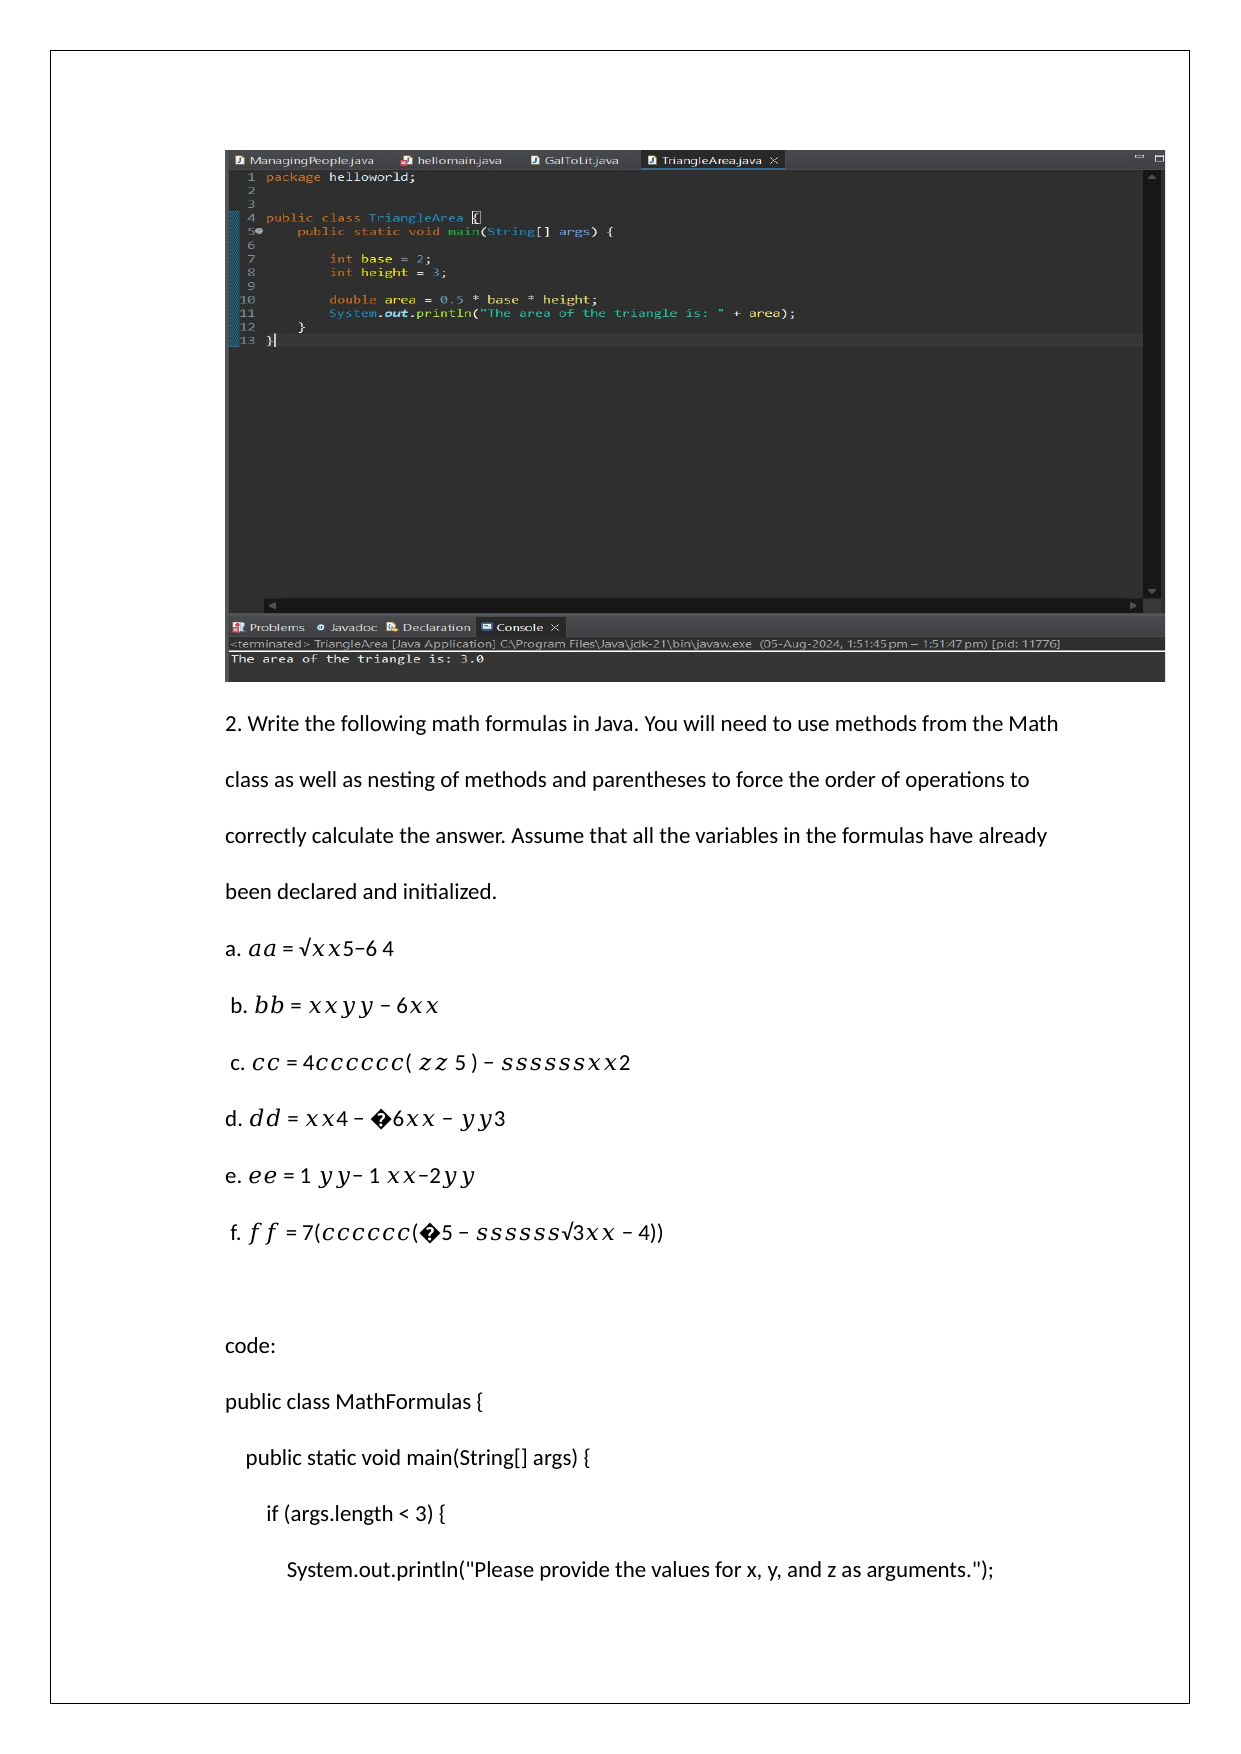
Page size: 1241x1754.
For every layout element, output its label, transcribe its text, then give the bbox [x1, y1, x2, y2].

list public class MathFormulas { [225, 1387, 1090, 1415]
list d. 𝑑𝑑 = 𝑥𝑥4 − �6𝑥𝑥 − 𝑦𝑦3 [225, 1104, 1090, 1132]
list e. 𝑒𝑒 = 1 𝑦𝑦− 1 𝑥𝑥−2𝑦𝑦 [225, 1161, 1090, 1189]
list b. 𝑏𝑏 = 𝑥𝑥𝑦𝑦 − 6𝑥𝑥 [225, 990, 1090, 1019]
list c. 𝑐𝑐 = 4𝑐𝑐𝑐𝑐𝑐𝑐( 𝑧𝑧 5 ) − 𝑠𝑠𝑠𝑠𝑠𝑠𝑥𝑥2 [225, 1047, 1090, 1076]
list 2. Write the following math formulas in Java. You will need to use methods from the Math class as well as nesting of methods and parentheses to force the order of operations to correctly calculate the answer. Assume that all the variables in the formulas have already been declared and initialized. [225, 709, 1090, 905]
list a. 𝑎𝑎 = √𝑥𝑥5−6 4 [225, 933, 1090, 962]
list public static void main(String[] args) { [225, 1443, 1090, 1471]
list f. 𝑓𝑓 = 7(𝑐𝑐𝑐𝑐𝑐𝑐(�5 − 𝑠𝑠𝑠𝑠𝑠𝑠√3𝑥𝑥 − 4)) [225, 1218, 1090, 1246]
picture [225, 150, 1166, 682]
list System.out.println("Please provide the values for x, y, and z as arguments."); [225, 1555, 1090, 1583]
list code: [225, 1331, 1090, 1359]
list if (args.length < 3) { [225, 1499, 1090, 1527]
